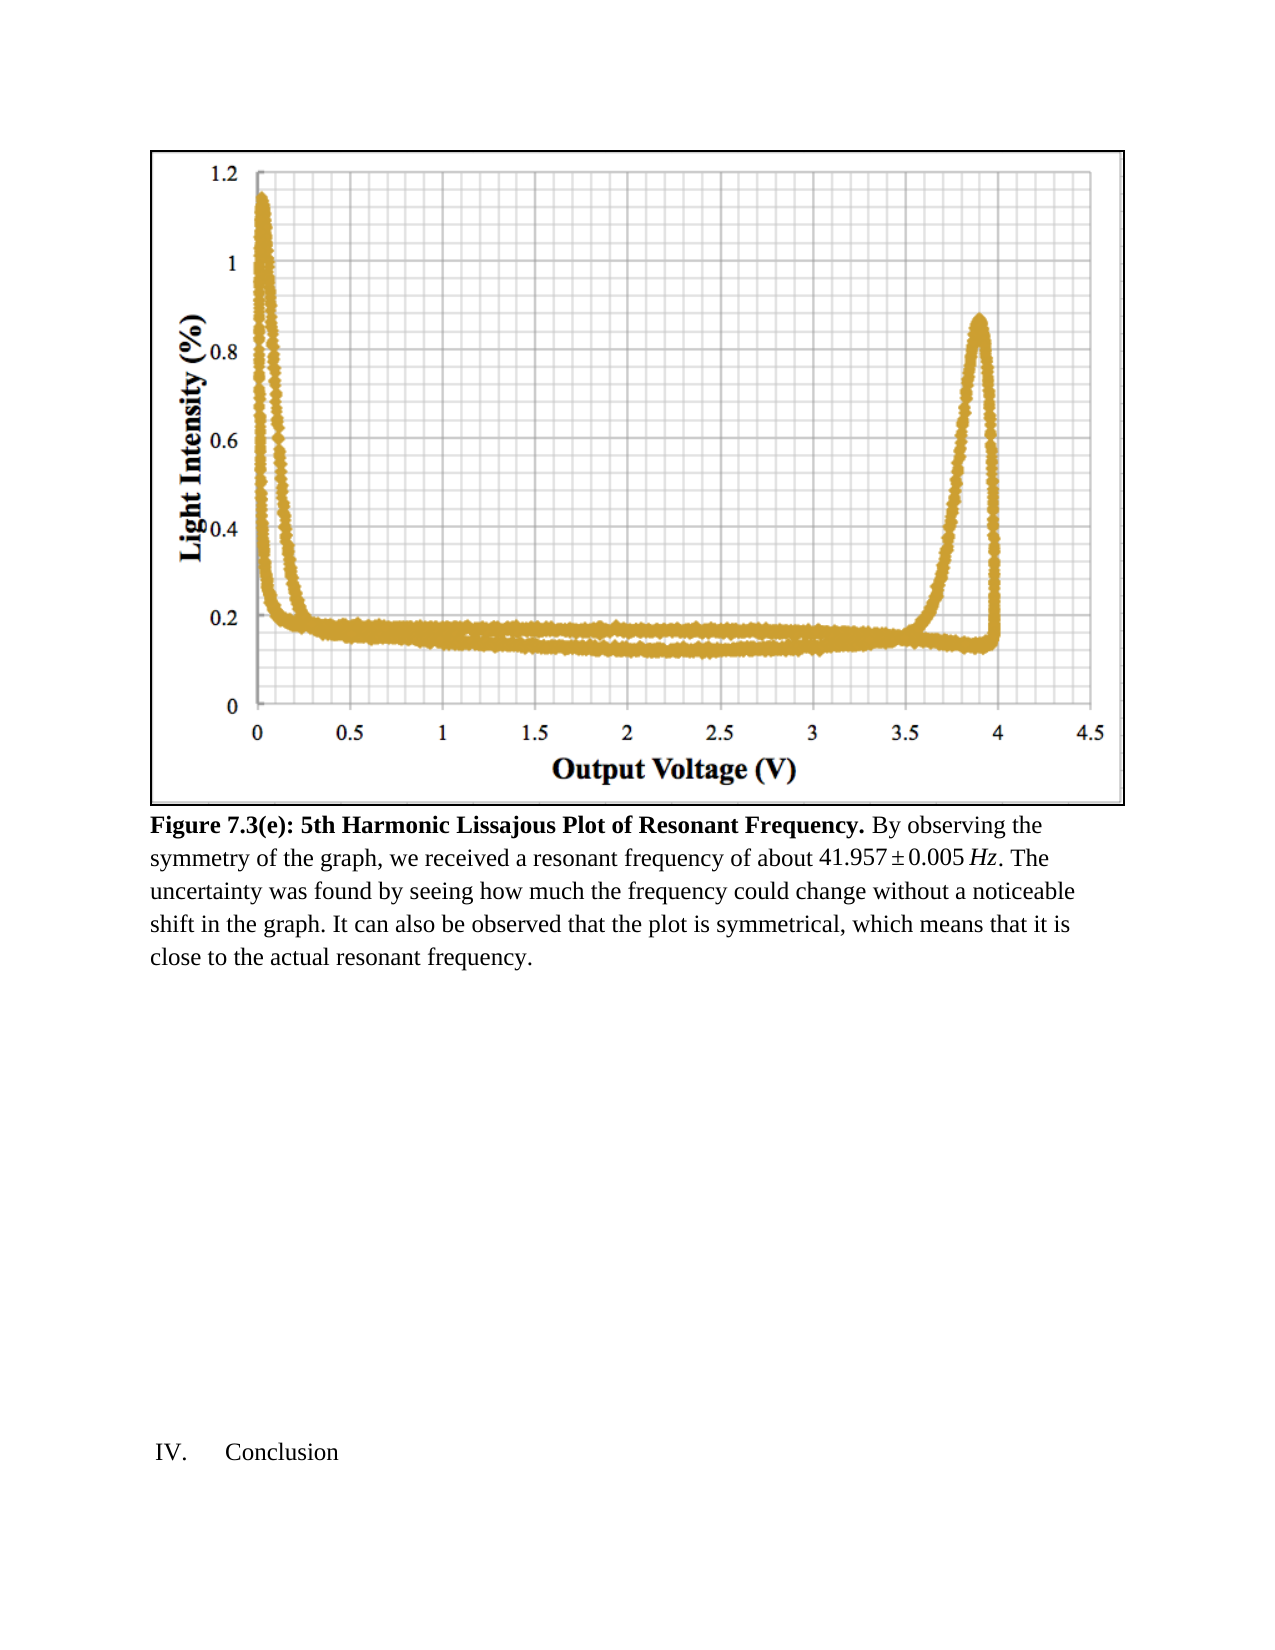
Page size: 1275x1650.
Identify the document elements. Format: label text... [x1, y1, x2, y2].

list Conclusion [187, 1437, 1125, 1466]
text Figure 7.3(e): 5th Harmonic Lissajous Plot of Resonant Frequency. By observing the symmetry of the graph, we received a resonant frequency of about . The uncertainty was found by seeing how much the frequency could change without a noticeable shift in the graph. It can also be observed that the plot is symmetrical, which means that it is close to the actual resonant frequency. [150, 810, 1125, 971]
picture [152, 152, 1123, 804]
